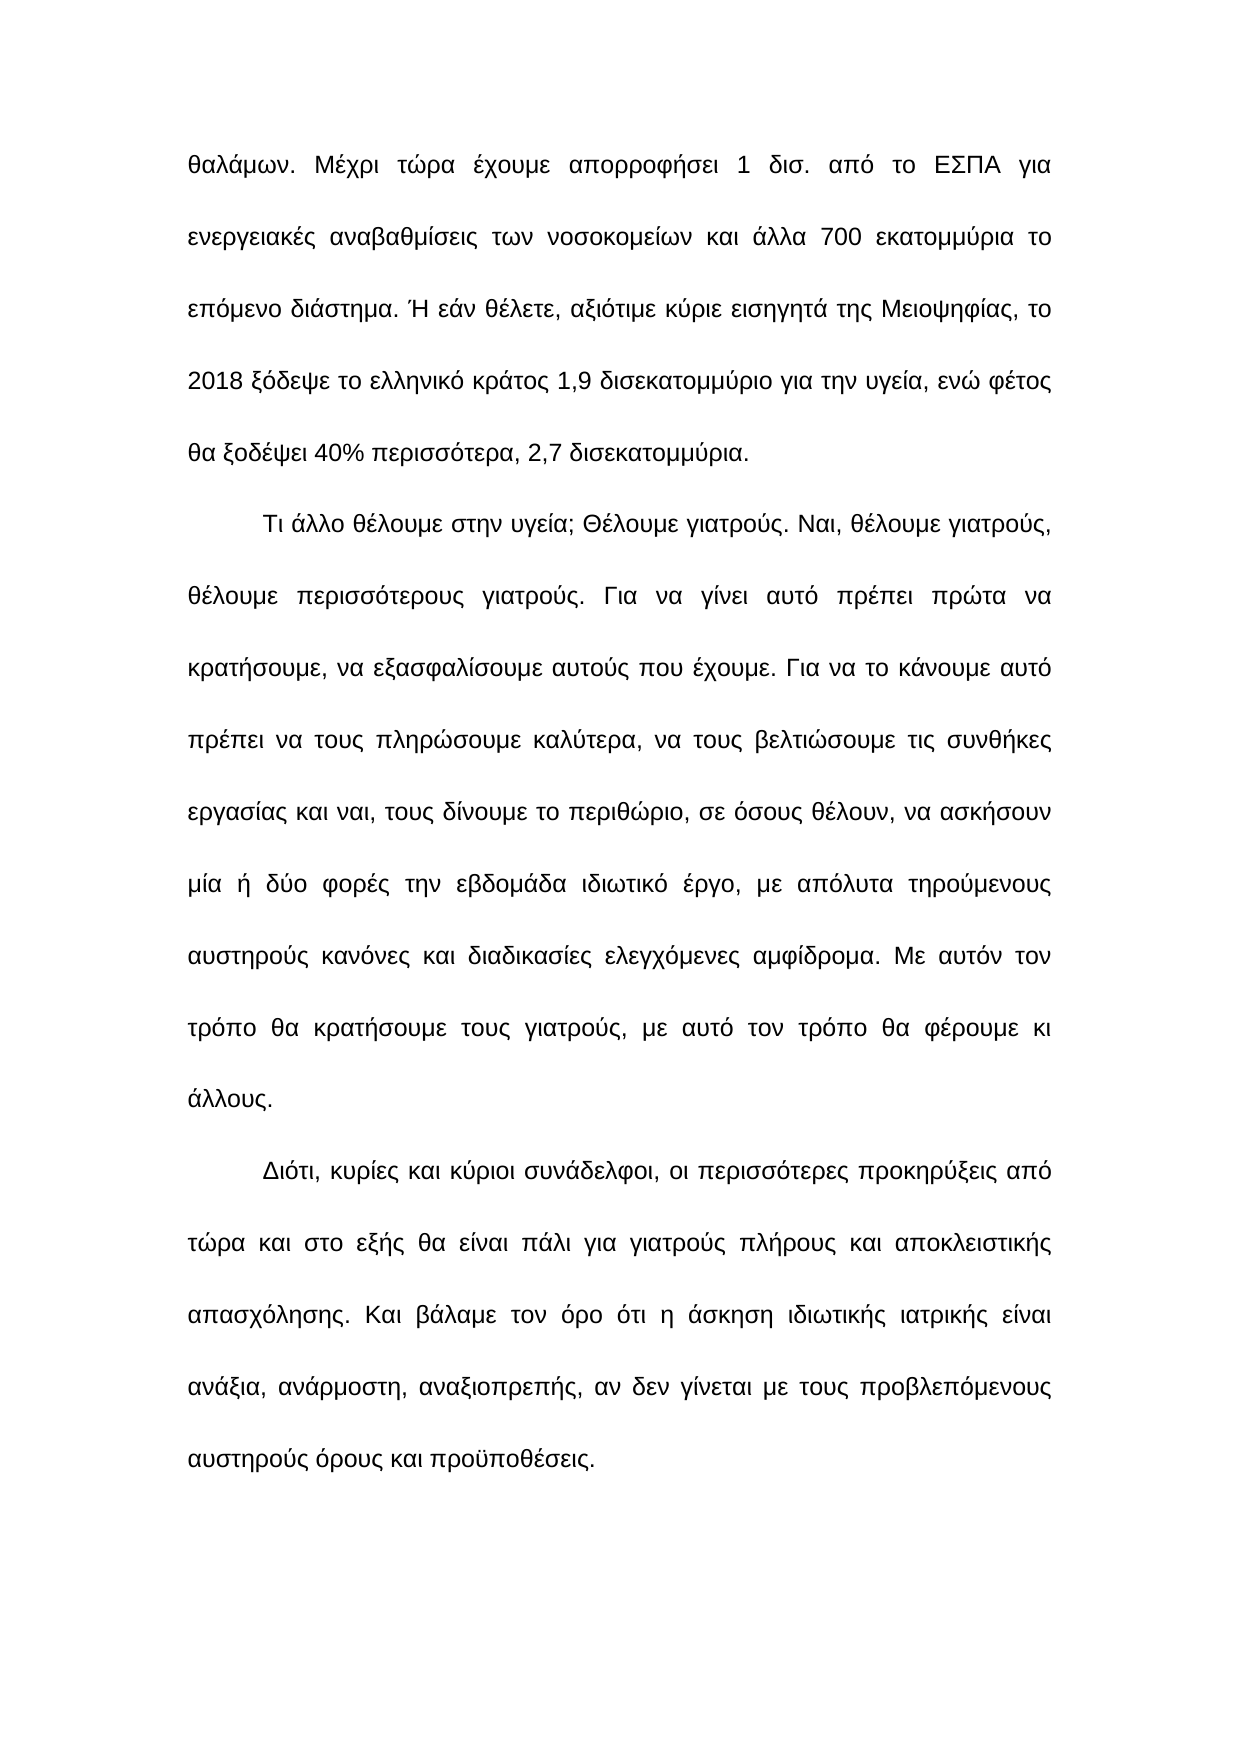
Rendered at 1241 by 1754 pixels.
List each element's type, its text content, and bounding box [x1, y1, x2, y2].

text Διότι, κυρίες και κύριοι συνάδελφοι, οι περισσότερες προκηρύξεις από τώρα και στο εξής θα είναι πάλι για γιατρούς πλήρους και αποκλειστικής απασχόλησης. Και βάλαμε τον όρο ότι η άσκηση ιδιωτικής ιατρικής είναι ανάξια, ανάρμοστη, αναξιοπρεπής, αν δεν γίνεται με τους προβλεπόμενους αυστηρούς όρους και προϋποθέσεις. [187, 1156, 1053, 1472]
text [187, 150, 1053, 466]
text Τι άλλο θέλουμε στην υγεία; Θέλουμε γιατρούς. Ναι, θέλουμε γιατρούς, θέλουμε περισσότερους γιατρούς. Για να γίνει αυτό πρέπει πρώτα να κρατήσουμε, να εξασφαλίσουμε αυτούς που έχουμε. Για να το κάνουμε αυτό πρέπει να τους πληρώσουμε καλύτερα, να τους βελτιώσουμε τις συνθήκες εργασίας και ναι, τους δίνουμε το περιθώριο, σε όσους θέλουν, να ασκήσουν μία ή δύο φορές την εβδομάδα ιδιωτικό έργο, με απόλυτα τηρούμενους αυστηρούς κανόνες και διαδικασίες ελεγχόμενες αμφίδρομα. Με αυτόν τον τρόπο θα κρατήσουμε τους γιατρούς, με αυτό τον τρόπο θα φέρουμε κι άλλους. [187, 509, 1053, 1113]
